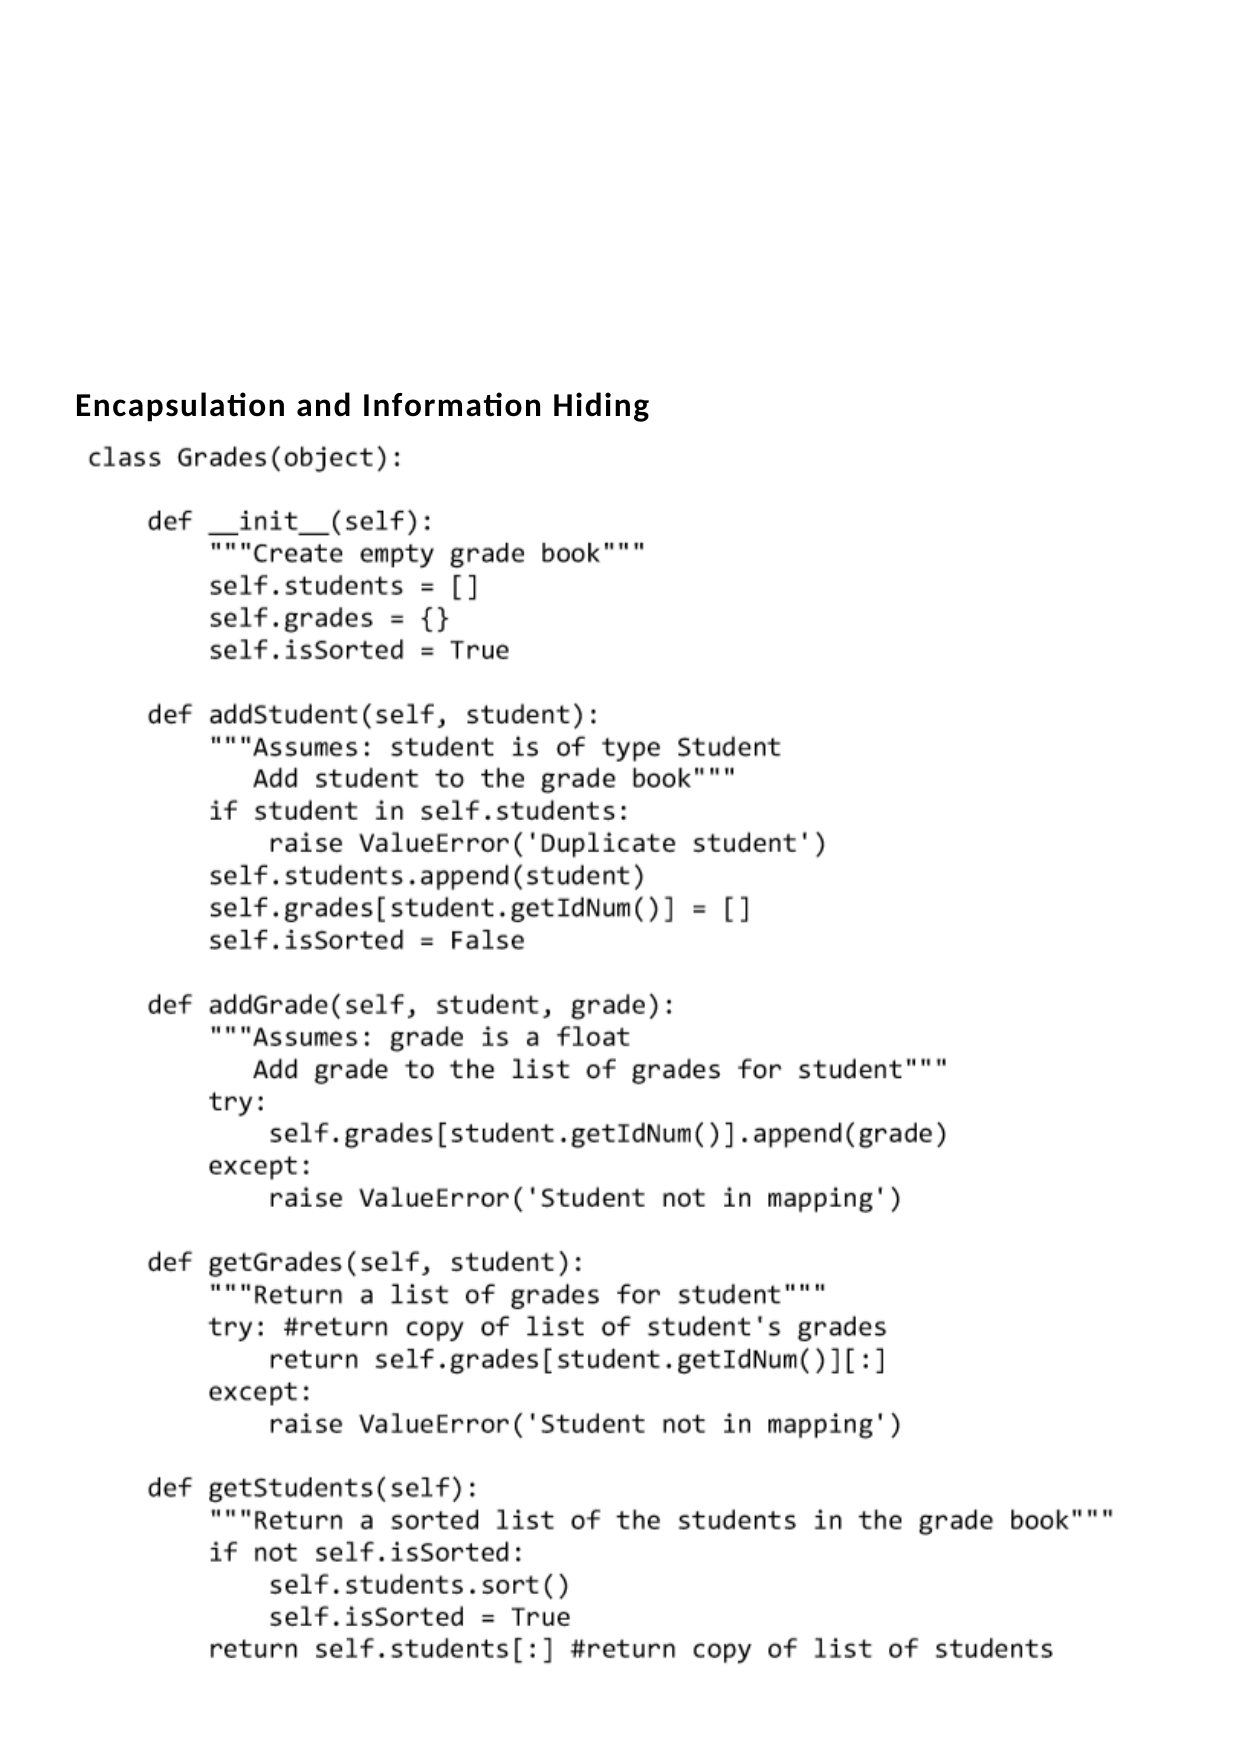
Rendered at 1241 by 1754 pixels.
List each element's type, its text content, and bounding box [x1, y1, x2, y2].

picture [75, 430, 1137, 1675]
subtitle Encapsulation and Information Hiding [75, 384, 1165, 424]
